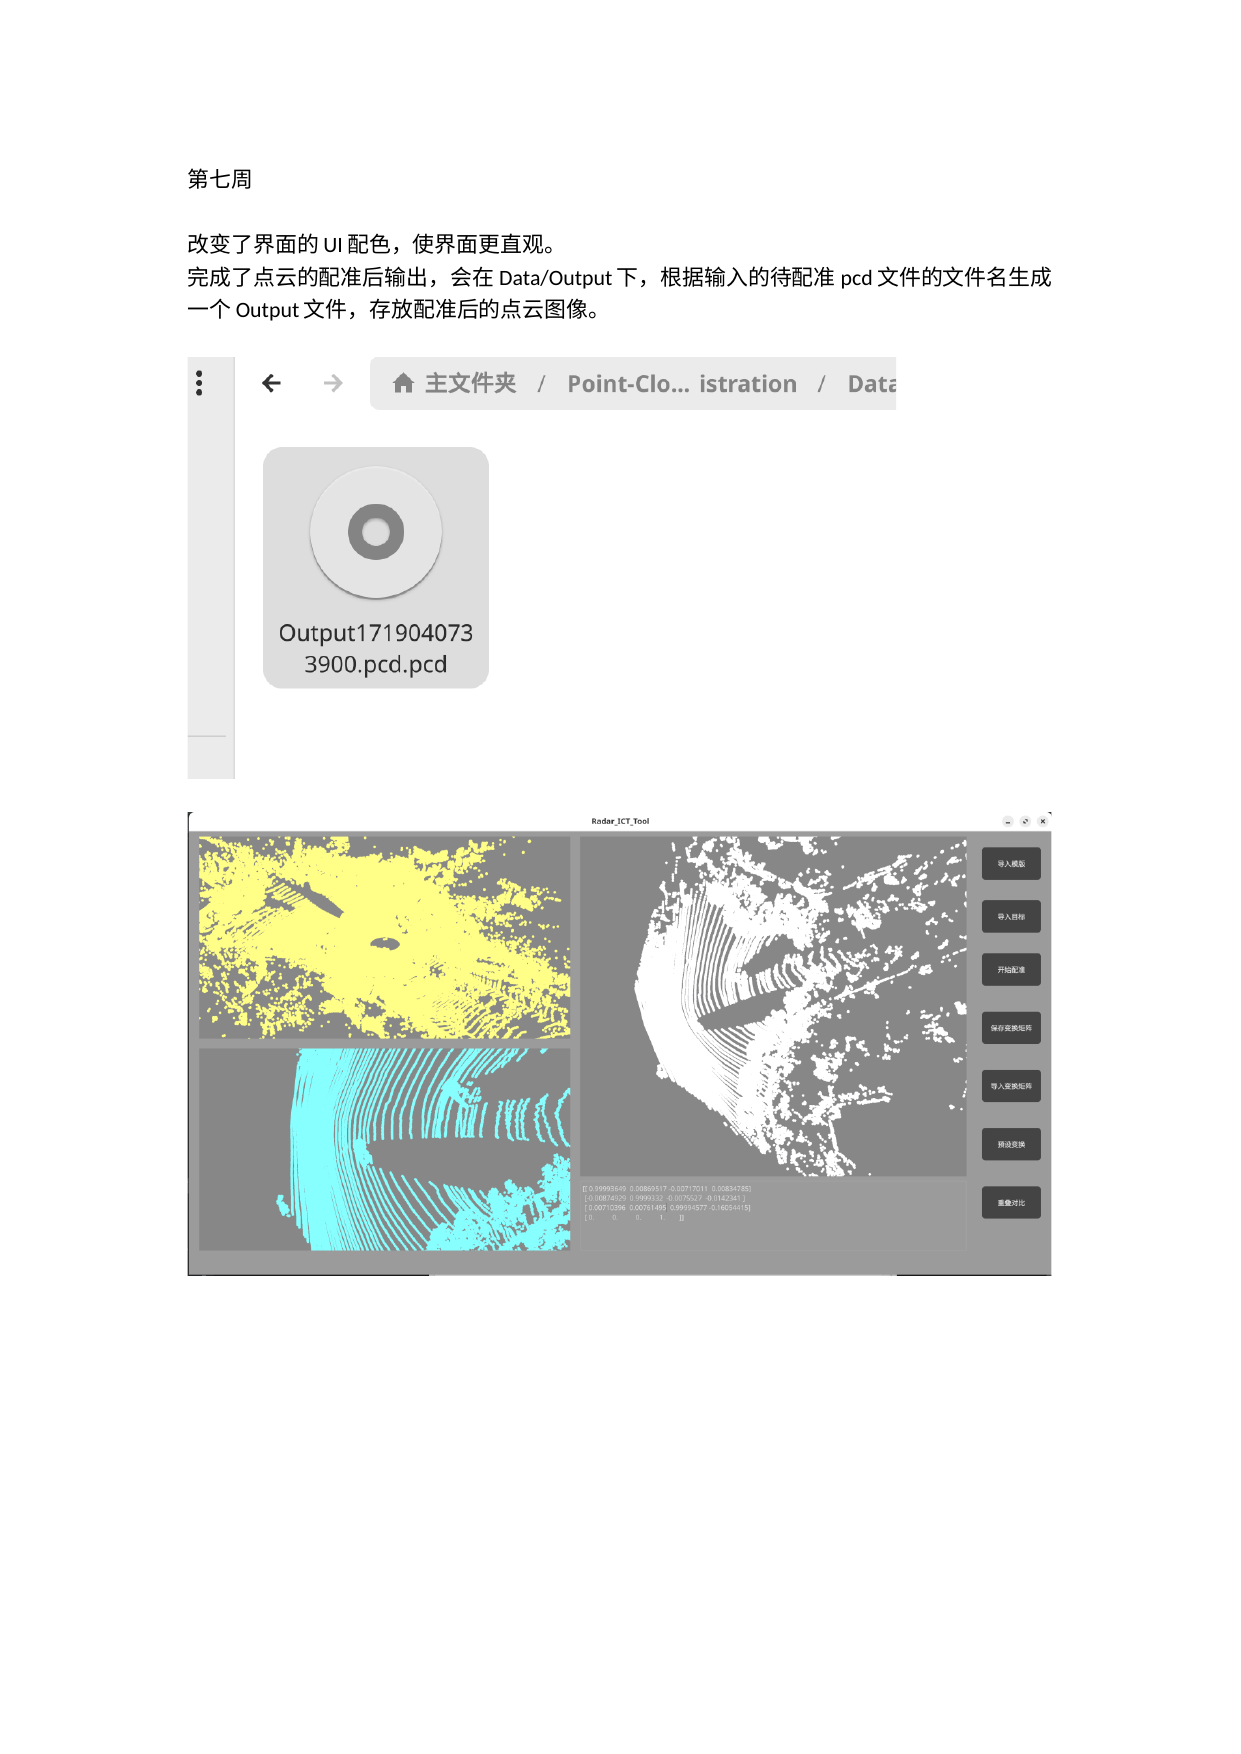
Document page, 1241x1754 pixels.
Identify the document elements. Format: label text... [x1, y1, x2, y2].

picture [187, 357, 897, 779]
list 完成了点云的配准后输出，会在Data/Output下，根据输入的待配准pcd文件的文件名生成一个Output文件，存放配准后的点云图像。 [187, 259, 1053, 324]
list 改变了界面的UI配色，使界面更直观。 [187, 227, 1053, 259]
list 第七周 [187, 162, 1053, 194]
picture [187, 812, 1052, 1276]
